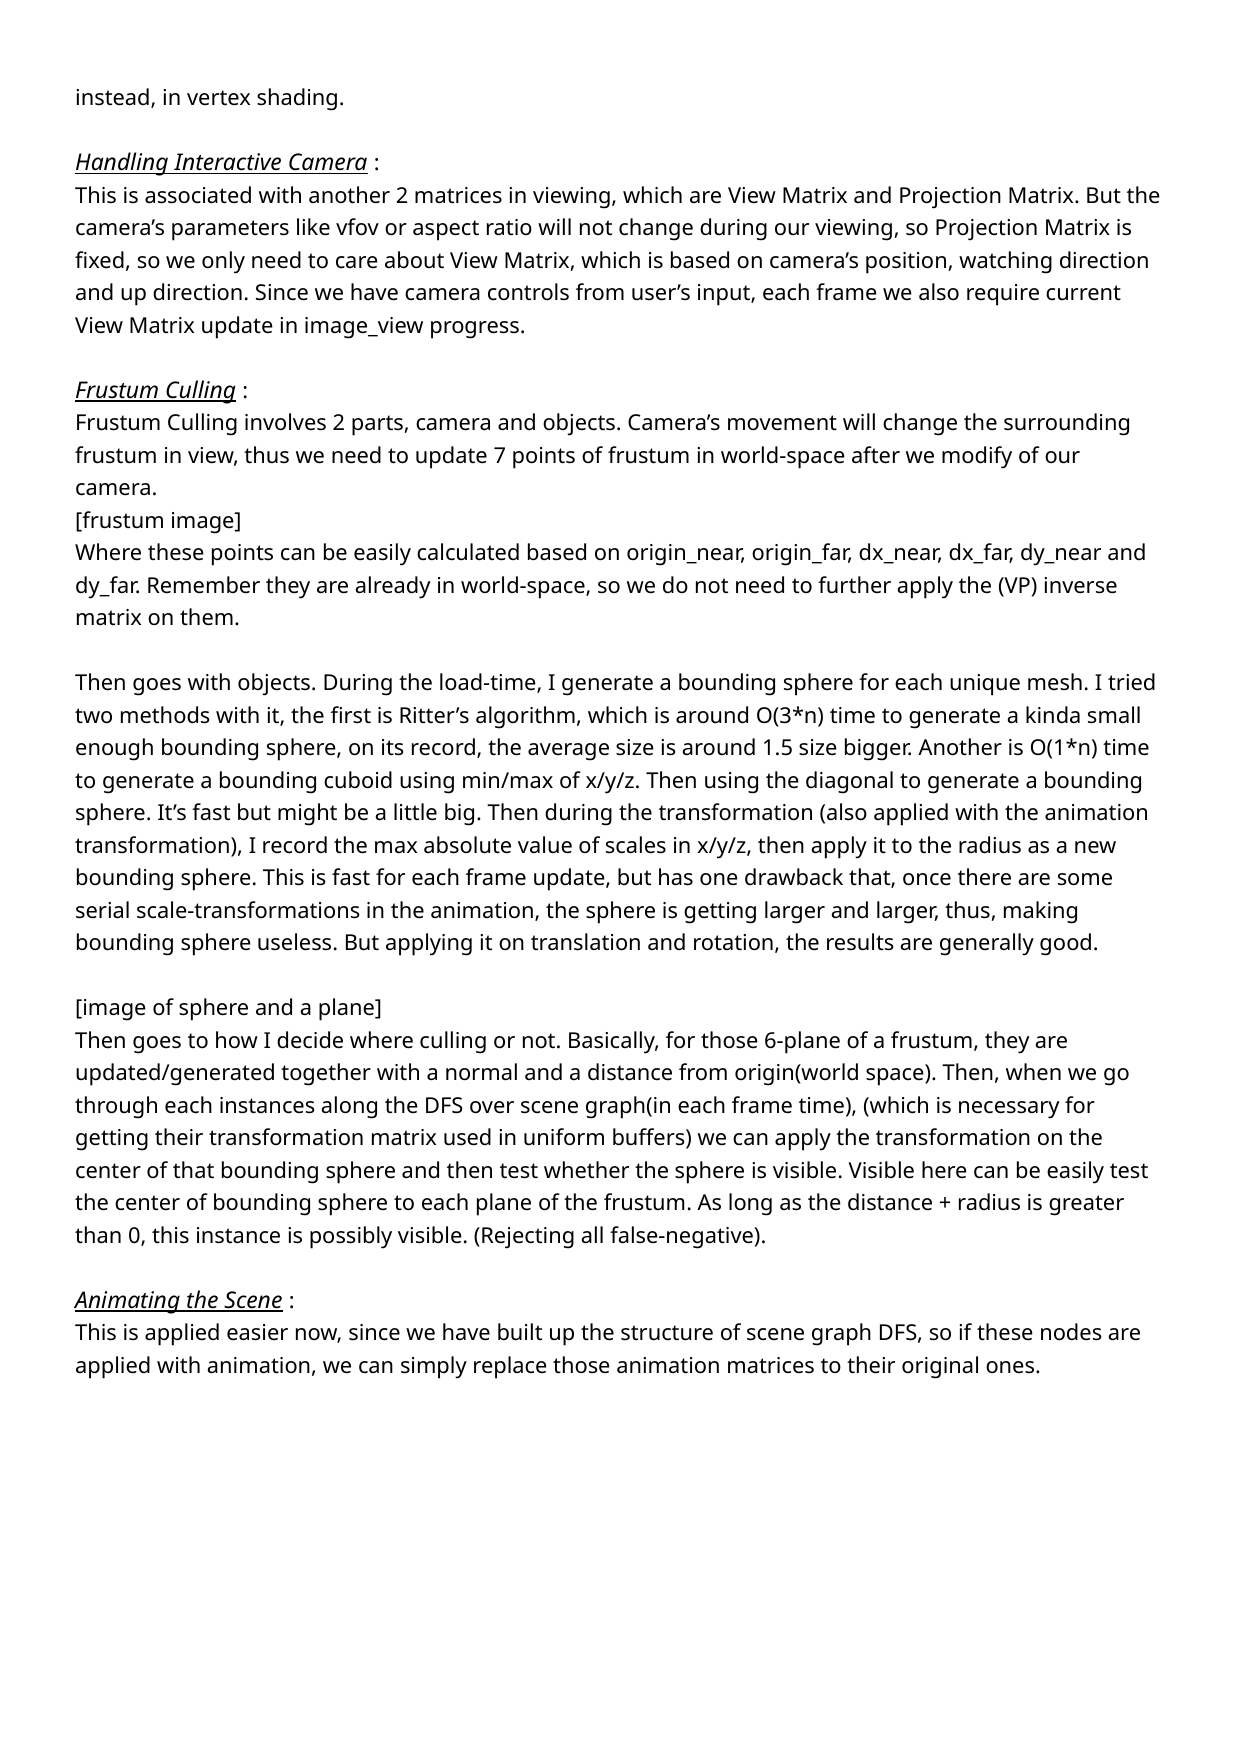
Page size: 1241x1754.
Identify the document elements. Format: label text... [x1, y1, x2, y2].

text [75, 81, 1165, 113]
text Frustum Culling involves 2 parts, camera and objects. Camera’s movement will change the surrounding frustum in view, thus we need to update 7 points of frustum in world-space after we modify of our camera. [75, 406, 1165, 503]
text Frustum Culling : [75, 373, 1165, 406]
text This is applied easier now, since we have built up the structure of scene graph DFS, so if these nodes are applied with animation, we can simply replace those animation matrices to their original ones. [75, 1316, 1165, 1381]
text Handling Interactive Camera : [75, 146, 1165, 178]
text [image of sphere and a plane] [75, 991, 1165, 1023]
text [frustum image] [75, 503, 1165, 536]
text Where these points can be easily calculated based on origin_near, origin_far, dx_near, dx_far, dy_near and dy_far. Remember they are already in world-space, so we do not need to further apply the (VP) inverse matrix on them. [75, 536, 1165, 633]
text Then goes to how I decide where culling or not. Basically, for those 6-plane of a frustum, they are updated/generated together with a normal and a distance from origin(world space). Then, when we go through each instances along the DFS over scene graph(in each frame time), (which is necessary for getting their transformation matrix used in uniform buffers) we can apply the transformation on the center of that bounding sphere and then test whether the sphere is visible. Visible here can be easily test the center of bounding sphere to each plane of the frustum. As long as the distance + radius is greater than 0, this instance is possibly visible. (Rejecting all false-negative). [75, 1023, 1165, 1251]
text Then goes with objects. During the load-time, I generate a bounding sphere for each unique mesh. I tried two methods with it, the first is Ritter’s algorithm, which is around O(3*n) time to generate a kinda small enough bounding sphere, on its record, the average size is around 1.5 size bigger. Another is O(1*n) time to generate a bounding cuboid using min/max of x/y/z. Then using the diagonal to generate a bounding sphere. It’s fast but might be a little big. Then during the transformation (also applied with the animation transformation), I record the max absolute value of scales in x/y/z, then apply it to the radius as a new bounding sphere. This is fast for each frame update, but has one drawback that, once there are some serial scale-transformations in the animation, the sphere is getting larger and larger, thus, making bounding sphere useless. But applying it on translation and rotation, the results are generally good. [75, 666, 1165, 958]
text Animating the Scene : [75, 1283, 1165, 1316]
text This is associated with another 2 matrices in viewing, which are View Matrix and Projection Matrix. But the camera’s parameters like vfov or aspect ratio will not change during our viewing, so Projection Matrix is fixed, so we only need to care about View Matrix, which is based on camera’s position, watching direction and up direction. Since we have camera controls from user’s input, each frame we also require current View Matrix update in image_view progress. [75, 178, 1165, 341]
